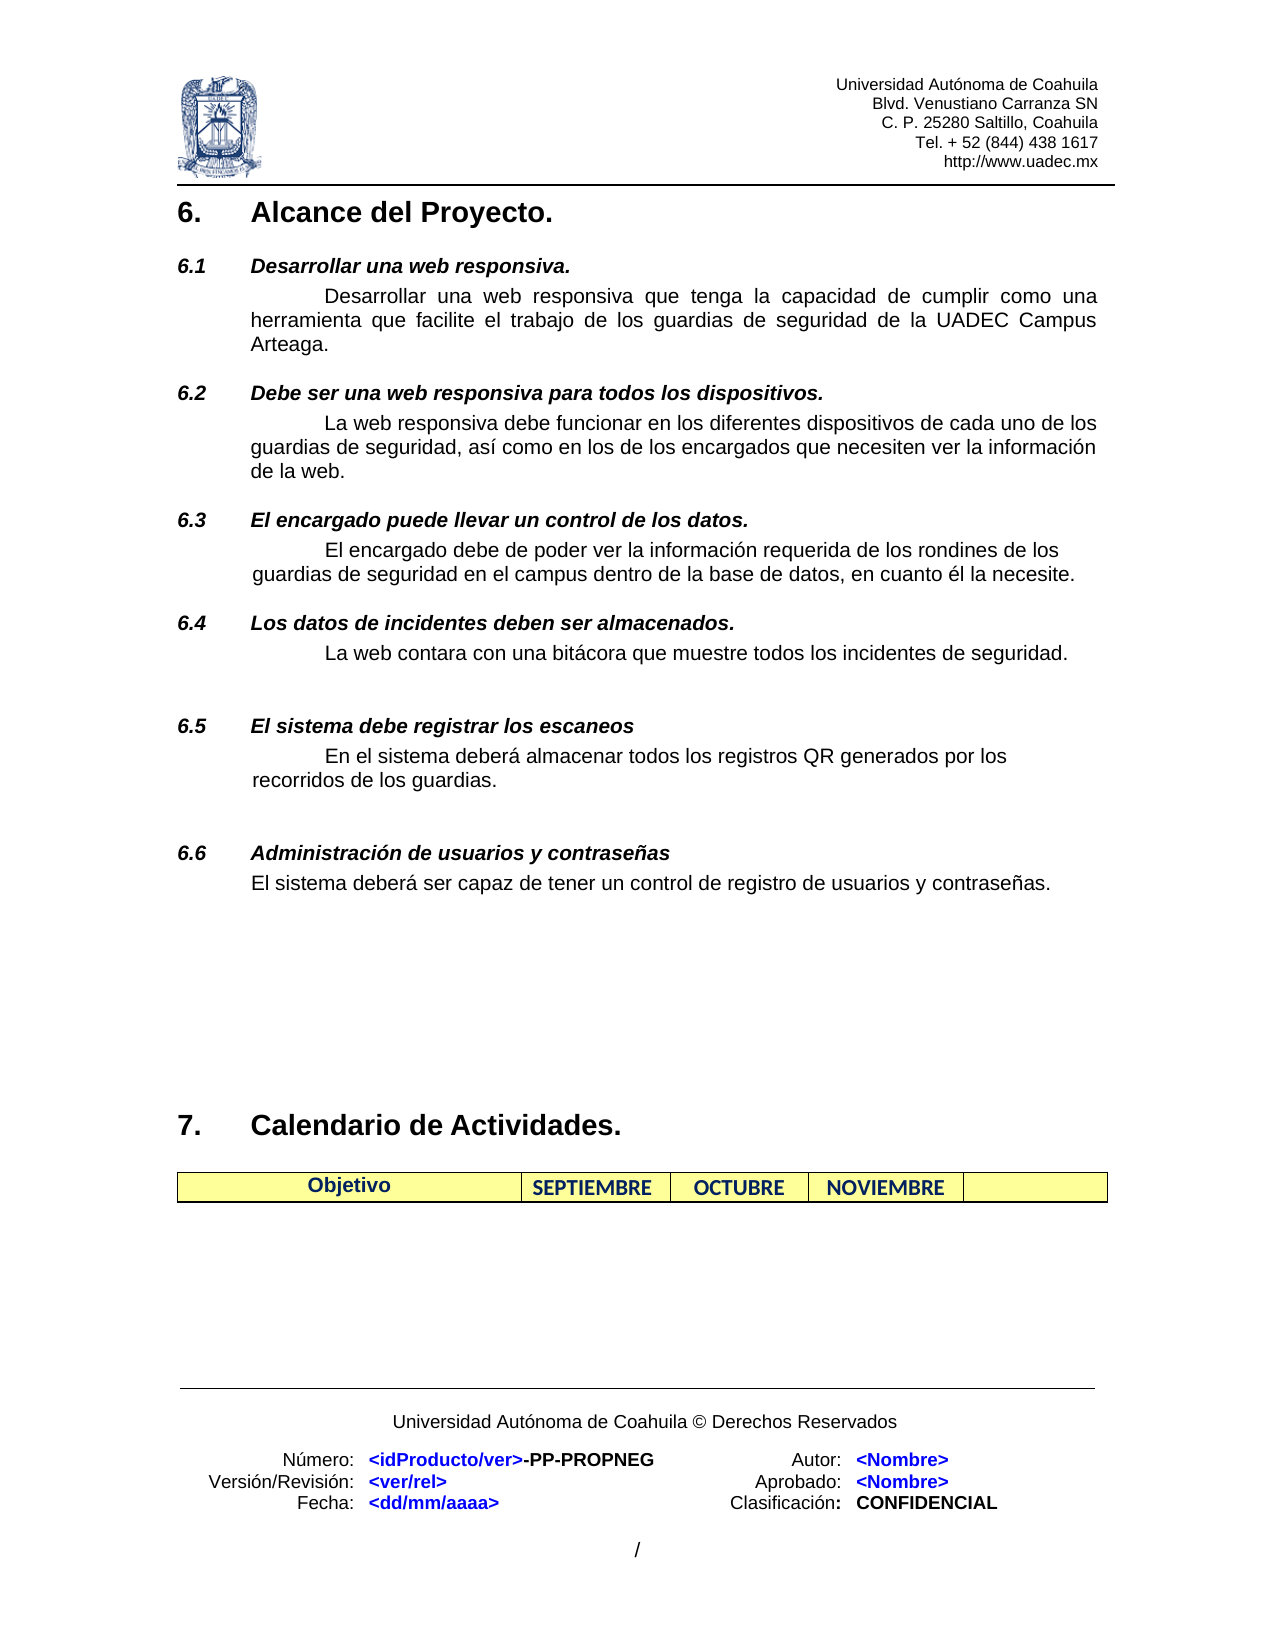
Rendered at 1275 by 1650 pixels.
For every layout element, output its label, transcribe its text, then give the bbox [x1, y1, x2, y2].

list El encargado debe de poder ver la información requerida de los rondines de los guardias de seguridad en el campus dentro de la base de datos, en cuanto él la necesite. [252, 538, 1098, 586]
table_header NOVIEMBRE [809, 1173, 963, 1201]
table_header SEPTIEMBRE [522, 1173, 670, 1201]
table_header OCTUBRE [671, 1173, 808, 1201]
subtitle Alcance del Proyecto. [177, 195, 1098, 228]
list La web contara con una bitácora que muestre todos los incidentes de seguridad. [252, 641, 1098, 665]
table_header [964, 1173, 1107, 1201]
list En el sistema deberá almacenar todos los registros QR generados por los recorridos de los guardias. [252, 744, 1098, 792]
subtitle Los datos de incidentes deben ser almacenados. [177, 611, 1098, 635]
subtitle El sistema debe registrar los escaneos [177, 714, 1098, 738]
text Desarrollar una web responsiva que tenga la capacidad de cumplir como una herramienta que facilite el trabajo de los guardias de seguridad de la UADEC Campus Arteaga. [250, 284, 1098, 356]
subtitle El encargado puede llevar un control de los datos. [177, 508, 1098, 532]
subtitle Administración de usuarios y contraseñas [177, 841, 1098, 865]
text La web responsiva debe funcionar en los diferentes dispositivos de cada uno de los guardias de seguridad, así como en los de los encargados que necesiten ver la información de la web. [250, 411, 1098, 483]
list El sistema deberá ser capaz de tener un control de registro de usuarios y contraseñas. [251, 871, 1098, 895]
table_header Objetivo [178, 1173, 521, 1201]
subtitle Debe ser una web responsiva para todos los dispositivos. [177, 381, 1098, 404]
picture [177, 76, 261, 176]
subtitle Desarrollar una web responsiva. [177, 253, 1098, 277]
subtitle Calendario de Actividades. [177, 1108, 1098, 1141]
